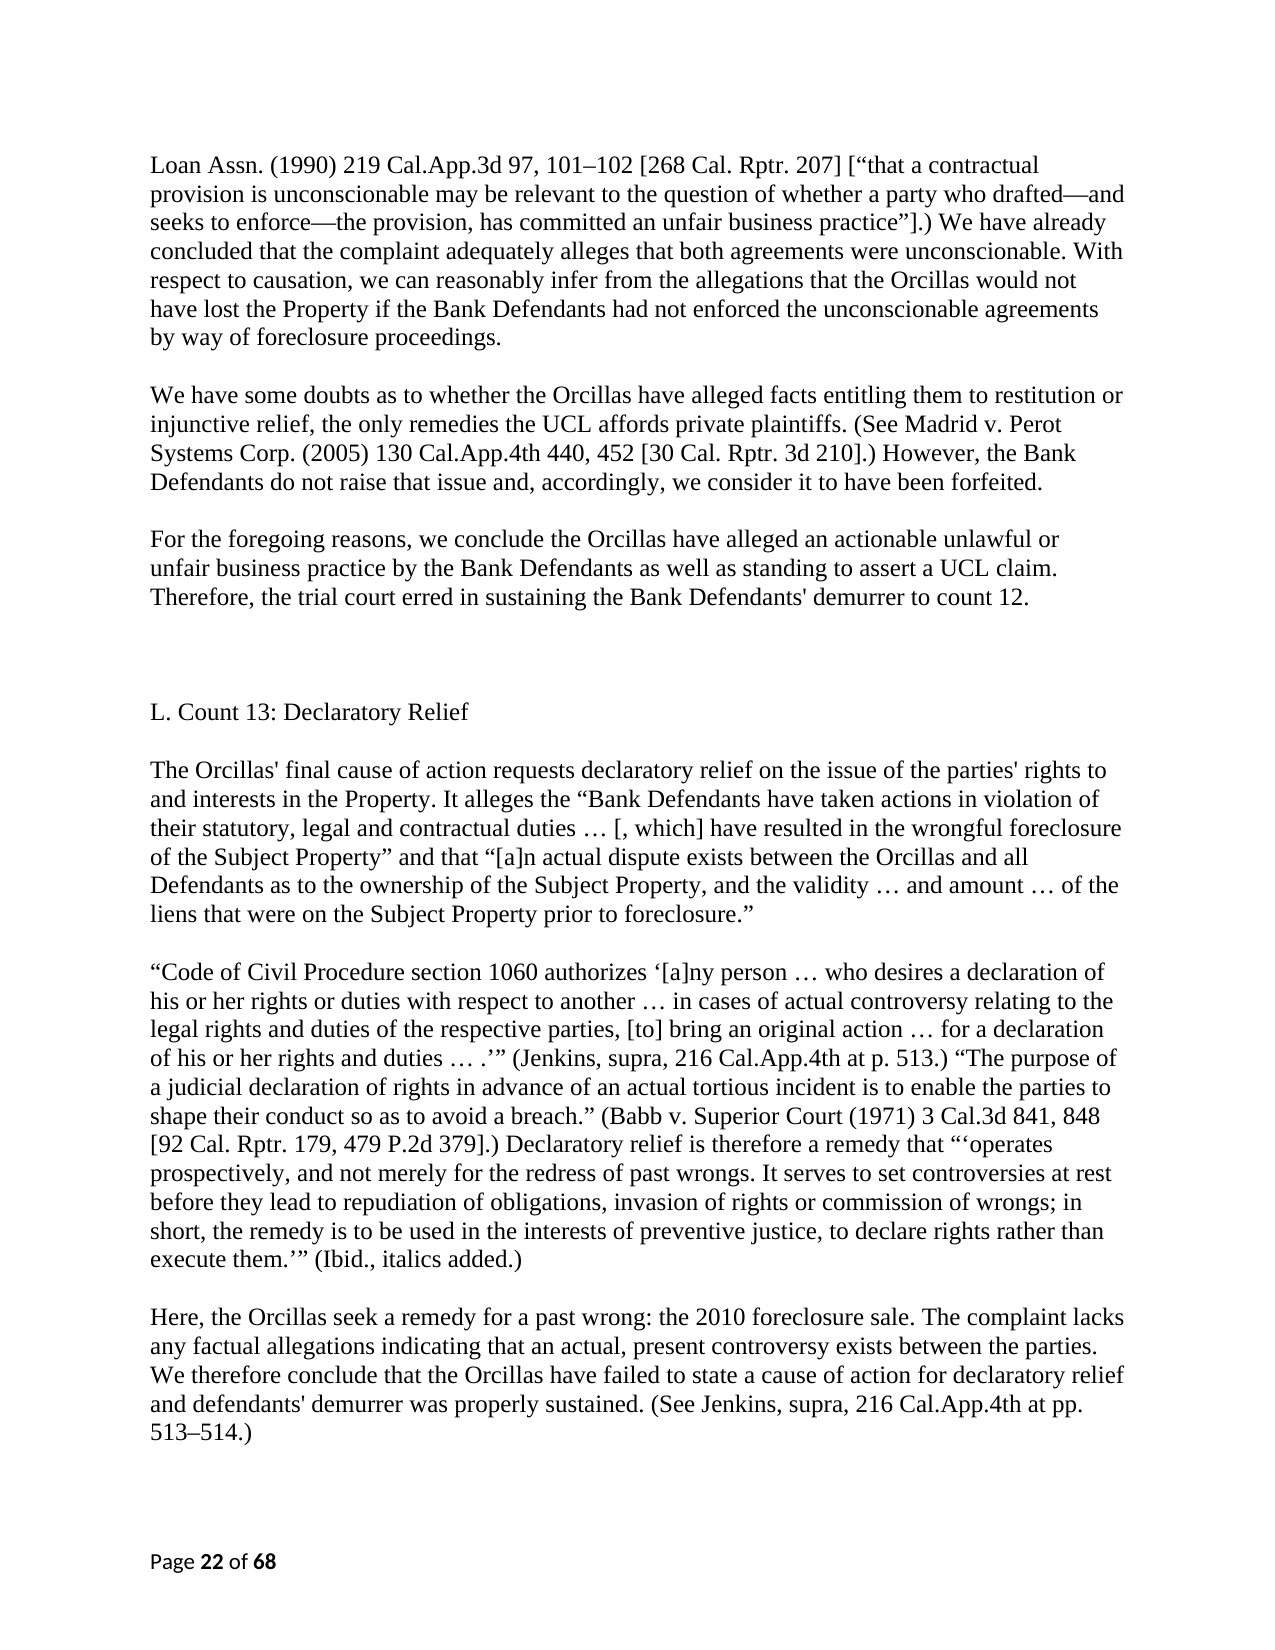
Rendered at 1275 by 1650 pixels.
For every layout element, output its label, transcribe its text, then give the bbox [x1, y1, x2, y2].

text For the foregoing reasons, we conclude the Orcillas have alleged an actionable unlawful or unfair business practice by the Bank Defendants as well as standing to assert a UCL claim. Therefore, the trial court erred in sustaining the Bank Defendants' demurrer to count 12. [150, 524, 1125, 611]
text L. Count 13: Declaratory Relief [150, 640, 1125, 726]
text The Orcillas' final cause of action requests declaratory relief on the issue of the parties' rights to and interests in the Property. It alleges the “Bank Defendants have taken actions in violation of their statutory, legal and contractual duties … [, which] have resulted in the wrongful foreclosure of the Subject Property” and that “[a]n actual dispute exists between the Orcillas and all Defendants as to the ownership of the Subject Property, and the validity … and amount … of the liens that were on the Subject Property prior to foreclosure.” [150, 755, 1125, 928]
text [150, 150, 1125, 351]
text We have some doubts as to whether the Orcillas have alleged facts entitling them to restitution or injunctive relief, the only remedies the UCL affords private plaintiffs. (See Madrid v. Perot Systems Corp. (2005) 130 Cal.App.4th 440, 452 [30 Cal. Rptr. 3d 210].) However, the Bank Defendants do not raise that issue and, accordingly, we consider it to have been forfeited. [150, 380, 1125, 495]
text Here, the Orcillas seek a remedy for a past wrong: the 2010 foreclosure sale. The complaint lacks any factual allegations indicating that an actual, present controversy exists between the parties. We therefore conclude that the Orcillas have failed to state a cause of action for declaratory relief and defendants' demurrer was properly sustained. (See Jenkins, supra, 216 Cal.App.4th at pp. 513–514.) [150, 1302, 1125, 1446]
text “Code of Civil Procedure section 1060 authorizes ‘[a]ny person … who desires a declaration of his or her rights or duties with respect to another … in cases of actual controversy relating to the legal rights and duties of the respective parties, [to] bring an original action … for a declaration of his or her rights and duties … .’” (Jenkins, supra, 216 Cal.App.4th at p. 513.) “The purpose of a judicial declaration of rights in advance of an actual tortious incident is to enable the parties to shape their conduct so as to avoid a breach.” (Babb v. Superior Court (1971) 3 Cal.3d 841, 848 [92 Cal. Rptr. 179, 479 P.2d 379].) Declaratory relief is therefore a remedy that “‘operates prospectively, and not merely for the redress of past wrongs. It serves to set controversies at rest before they lead to repudiation of obligations, invasion of rights or commission of wrongs; in short, the remedy is to be used in the interests of preventive justice, to declare rights rather than execute them.’” (Ibid., italics added.) [150, 957, 1125, 1273]
